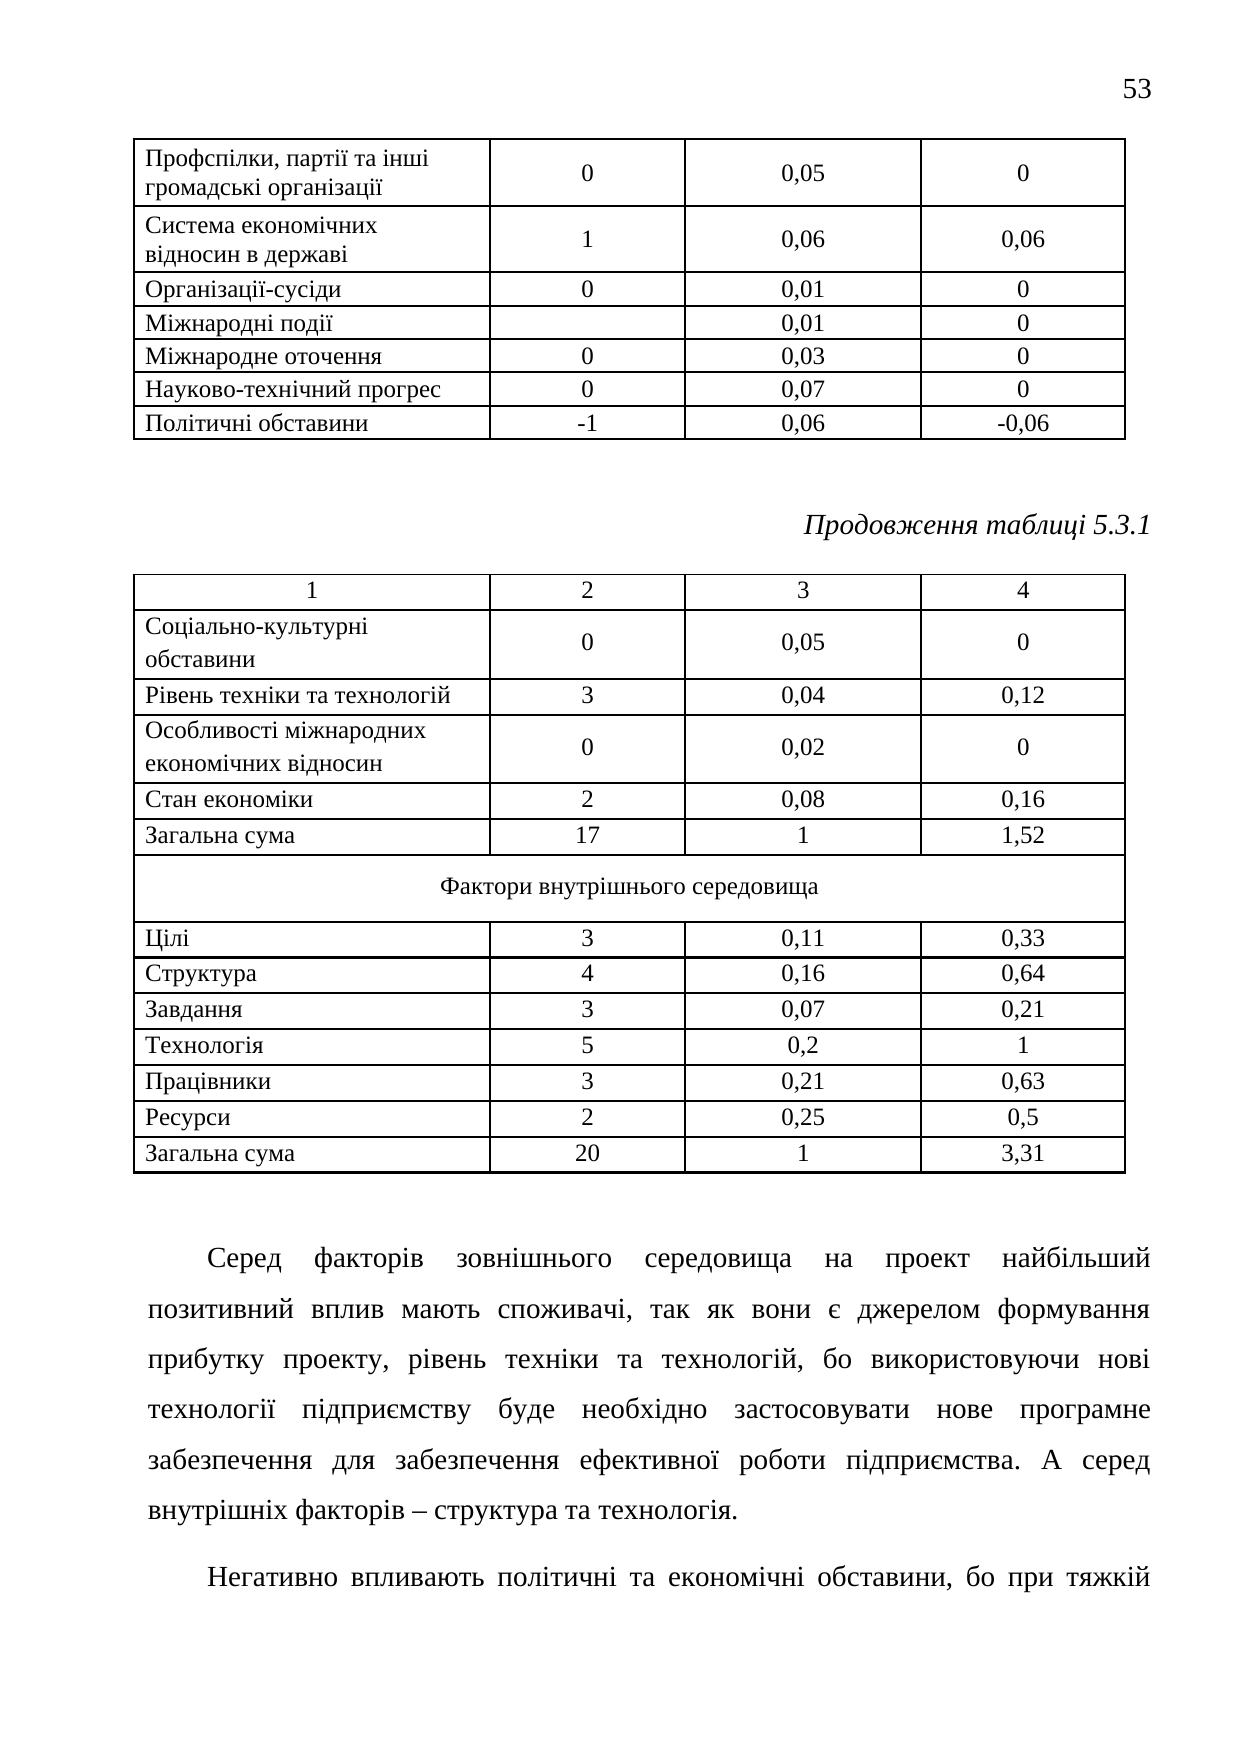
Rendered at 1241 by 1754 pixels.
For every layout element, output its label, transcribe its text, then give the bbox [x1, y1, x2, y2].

table_cell 0 [491, 373, 684, 404]
text Серед факторів зовнішнього середовища на проект найбільший позитивний вплив мають споживачі, так як вони є джерелом формування прибутку проекту, рівень техніки та технологій, бо використовуючи нові технології підприємству буде необхідно застосовувати нове програмне забезпечення для забезпечення ефективної роботи підприємства. А серед внутрішніх факторів – структура та технологія. [148, 1241, 1152, 1526]
table_cell Загальна сума [135, 1138, 489, 1171]
table_cell Система економічних відносин в державі [135, 207, 489, 271]
table_cell 0,06 [686, 207, 920, 271]
table_header 1 [135, 575, 489, 609]
table_cell 2 [491, 1102, 684, 1136]
table_cell 0,01 [686, 307, 920, 338]
table_cell 1 [686, 1138, 920, 1171]
table_cell 0,06 [686, 407, 920, 438]
table_cell -0,06 [922, 407, 1124, 438]
table_cell 0 [491, 273, 684, 304]
table_cell 0,05 [686, 140, 920, 204]
table_cell 3 [491, 923, 684, 956]
table_cell 1,52 [922, 820, 1124, 854]
table_cell 0 [491, 611, 684, 678]
table_cell Організації-сусіди [135, 273, 489, 304]
table_cell 0 [922, 340, 1124, 371]
table_cell 0,64 [922, 959, 1124, 992]
table_cell Цілі [135, 923, 489, 956]
table_cell Міжнародне оточення [135, 340, 489, 371]
table_header 2 [491, 575, 684, 609]
table_cell 0,21 [686, 1066, 920, 1100]
table_cell 0 [922, 716, 1124, 782]
table_cell Структура [135, 959, 489, 992]
table_cell Технологія [135, 1030, 489, 1064]
table_cell 0 [491, 140, 684, 204]
table_cell 0,25 [686, 1102, 920, 1136]
table_cell 0 [491, 340, 684, 371]
text Продовження таблиці 5.3.1 [148, 507, 1152, 541]
table_cell 0 [922, 307, 1124, 338]
table_cell 3,31 [922, 1138, 1124, 1171]
table_cell Профспілки, партії та інші громадські організації [135, 140, 489, 204]
table_cell 3 [491, 1066, 684, 1100]
table_cell 2 [491, 784, 684, 818]
table_cell Завдання [135, 994, 489, 1028]
table_cell 0,11 [686, 923, 920, 956]
table_cell [491, 307, 684, 338]
table_cell 1 [922, 1030, 1124, 1064]
table_cell 17 [491, 820, 684, 854]
table_cell 0,16 [922, 784, 1124, 818]
table_cell 5 [491, 1030, 684, 1064]
table_cell 1 [491, 207, 684, 271]
table_cell 3 [491, 680, 684, 713]
table_cell Соціально-культурні обставини [135, 611, 489, 678]
table_cell Особливості міжнародних економічних відносин [135, 716, 489, 782]
table_cell 0 [922, 611, 1124, 678]
table_header 3 [686, 575, 920, 609]
table_cell 0,08 [686, 784, 920, 818]
table_cell -1 [491, 407, 684, 438]
table_cell 0,63 [922, 1066, 1124, 1100]
table_cell Науково-технічний прогрес [135, 373, 489, 404]
table_cell 20 [491, 1138, 684, 1171]
table_cell 0,16 [686, 959, 920, 992]
table_cell 3 [491, 994, 684, 1028]
table_header 4 [922, 575, 1124, 609]
table_cell Політичні обставини [135, 407, 489, 438]
table_cell 0,07 [686, 373, 920, 404]
table_cell 0,02 [686, 716, 920, 782]
table_cell 1 [686, 820, 920, 854]
table_cell 0 [922, 273, 1124, 304]
table_cell 0,12 [922, 680, 1124, 713]
table_cell 0,01 [686, 273, 920, 304]
table_cell Фактори внутрішнього середовища [135, 856, 1124, 921]
table_cell Стан економіки [135, 784, 489, 818]
table_cell 0,2 [686, 1030, 920, 1064]
table_cell 0,05 [686, 611, 920, 678]
table_cell 0,33 [922, 923, 1124, 956]
table_cell Міжнародні події [135, 307, 489, 338]
table_cell 0,04 [686, 680, 920, 713]
table_cell Ресурси [135, 1102, 489, 1136]
table_cell Працівники [135, 1066, 489, 1100]
table_cell 0,06 [922, 207, 1124, 271]
table_cell 0,5 [922, 1102, 1124, 1136]
table_cell 0,07 [686, 994, 920, 1028]
table_cell 0 [922, 373, 1124, 404]
table_cell 0,21 [922, 994, 1124, 1028]
table_cell 0 [491, 716, 684, 782]
table_cell 4 [491, 959, 684, 992]
table_cell 0 [922, 140, 1124, 204]
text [148, 1559, 1152, 1593]
table_cell Рівень техніки та технологій [135, 680, 489, 713]
table_cell 0,03 [686, 340, 920, 371]
table_cell Загальна сума [135, 820, 489, 854]
